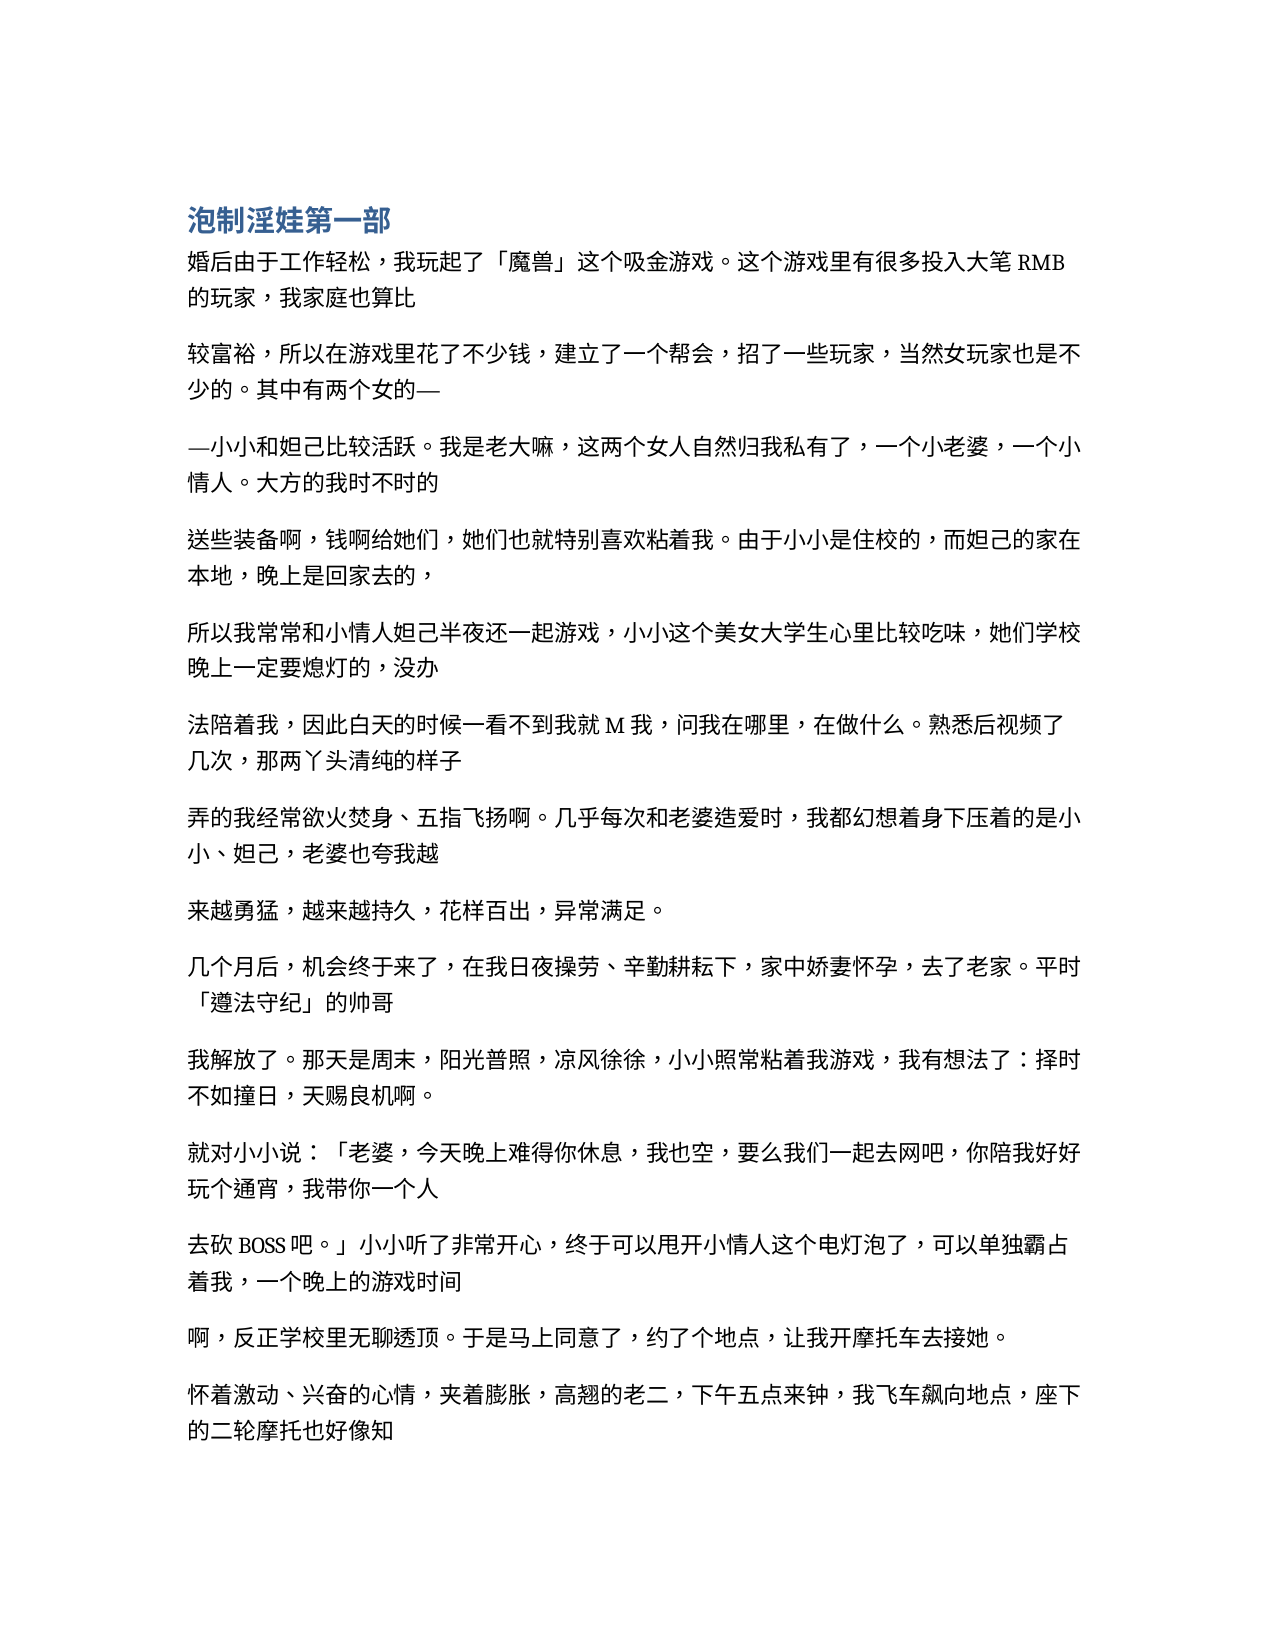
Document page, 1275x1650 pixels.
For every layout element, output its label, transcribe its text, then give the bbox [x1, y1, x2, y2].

text 法陪着我，因此白天的时候一看不到我就M 我，问我在哪里，在做什么。熟悉后视频了几次，那两丫头清纯的样子 [187, 709, 1087, 776]
text 几个月后，机会终于来了，在我日夜操劳、辛勤耕耘下，家中娇妻怀孕，去了老家。平时「遵法守纪」的帅哥 [187, 951, 1087, 1018]
text 婚后由于工作轻松，我玩起了「魔兽」这个吸金游戏。这个游戏里有很多投入大笔RMB 的玩家，我家庭也算比 [187, 246, 1087, 313]
text 所以我常常和小情人妲己半夜还一起游戏，小小这个美女大学生心里比较吃味，她们学校晚上一定要熄灯的，没办 [187, 616, 1087, 684]
text 来越勇猛，越来越持久，花样百出，异常满足。 [187, 894, 1087, 926]
text 送些装备啊，钱啊给她们，她们也就特别喜欢粘着我。由于小小是住校的，而妲己的家在本地，晚上是回家去的， [187, 524, 1087, 591]
text 较富裕，所以在游戏里花了不少钱，建立了一个帮会，招了一些玩家，当然女玩家也是不少的。其中有两个女的— [187, 338, 1087, 406]
text 怀着激动、兴奋的心情，夹着膨胀，高翘的老二，下午五点来钟，我飞车飙向地点，座下的二轮摩托也好像知 [187, 1379, 1087, 1446]
text 就对小小说：「老婆，今天晚上难得你休息，我也空，要么我们一起去网吧，你陪我好好玩个通宵，我带你一个人 [187, 1137, 1087, 1204]
subtitle 泡制淫娃第一部 [187, 200, 1087, 240]
text 去砍BOSS吧。」小小听了非常开心，终于可以甩开小情人这个电灯泡了，可以单独霸占着我，一个晚上的游戏时间 [187, 1229, 1087, 1297]
text 我解放了。那天是周末，阳光普照，凉风徐徐，小小照常粘着我游戏，我有想法了：择时不如撞日，天赐良机啊。 [187, 1044, 1087, 1111]
text 弄的我经常欲火焚身、五指飞扬啊。几乎每次和老婆造爱时，我都幻想着身下压着的是小小、妲己，老婆也夸我越 [187, 802, 1087, 869]
text 啊，反正学校里无聊透顶。于是马上同意了，约了个地点，让我开摩托车去接她。 [187, 1322, 1087, 1353]
text —小小和妲己比较活跃。我是老大嘛，这两个女人自然归我私有了，一个小老婆，一个小情人。大方的我时不时的 [187, 431, 1087, 498]
